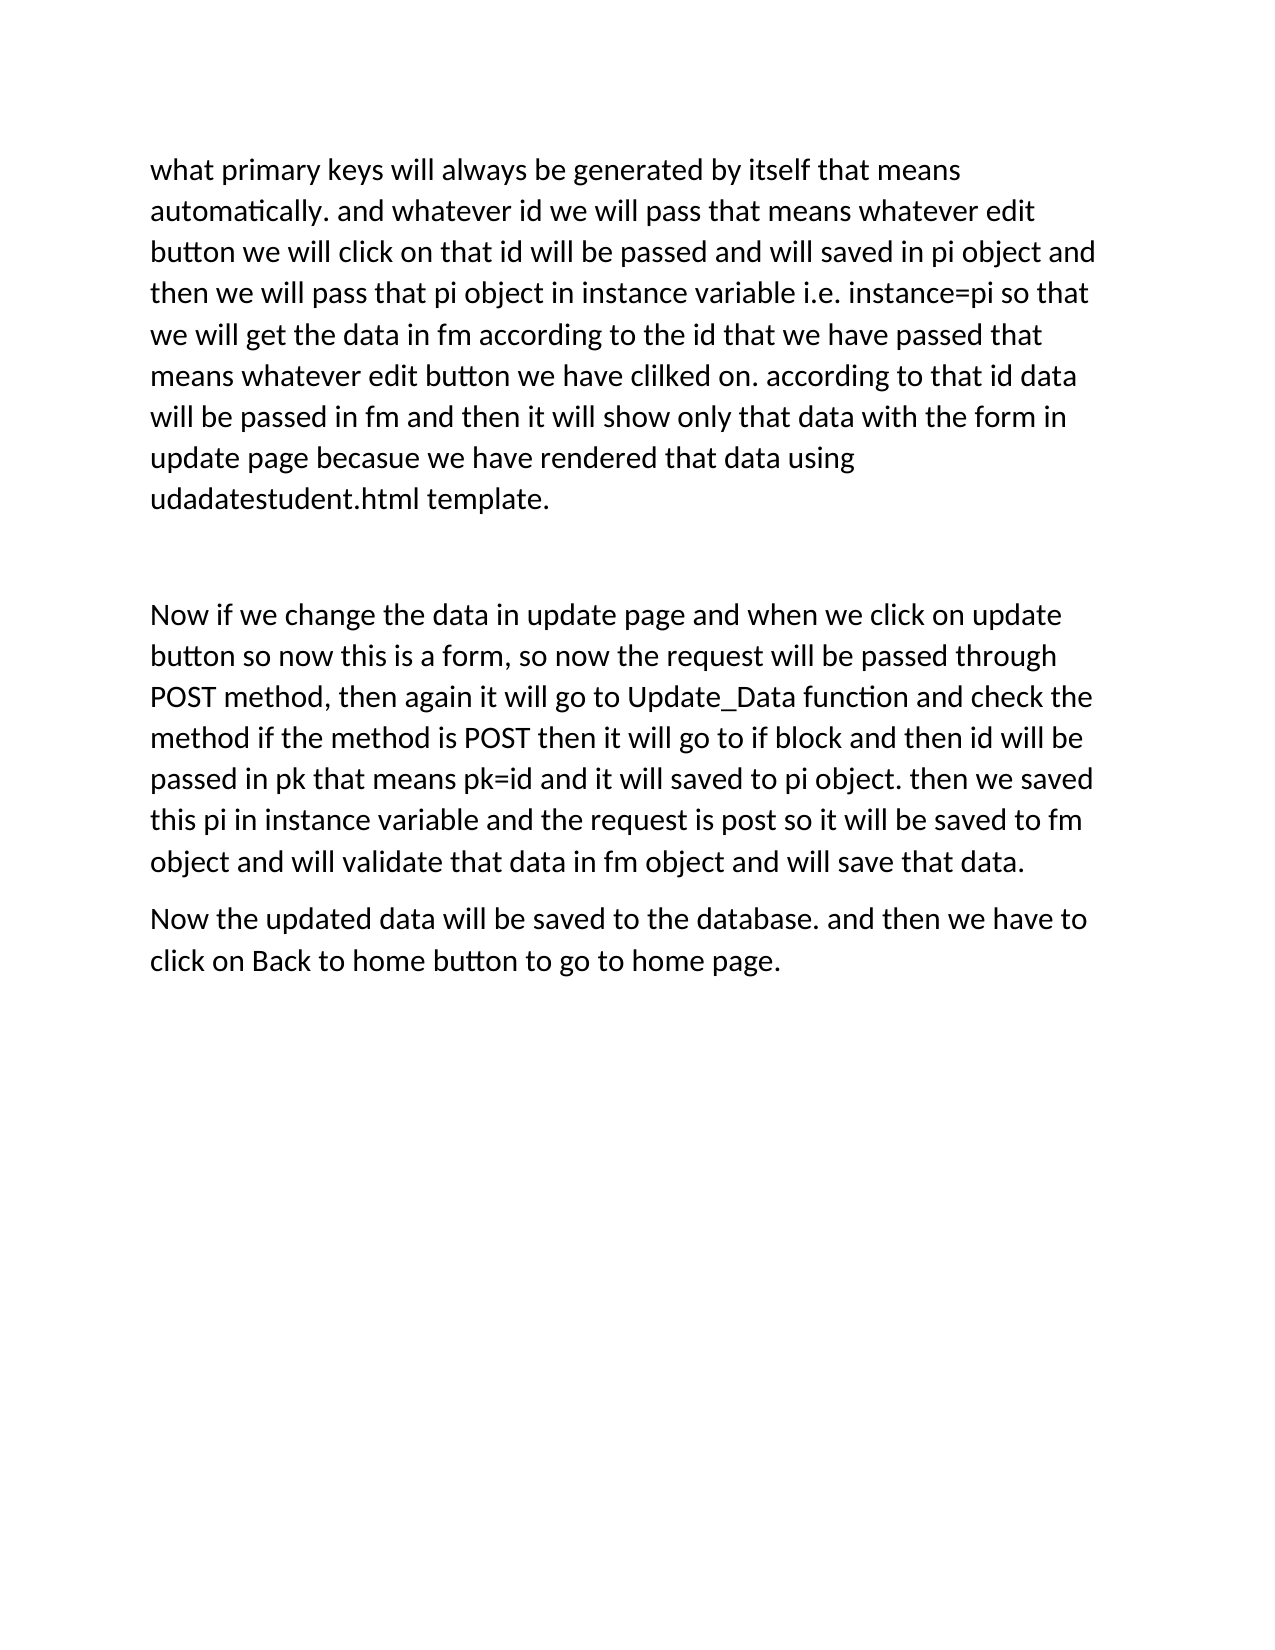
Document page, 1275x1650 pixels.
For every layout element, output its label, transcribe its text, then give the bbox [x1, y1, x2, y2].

text Now if we change the data in update page and when we click on update button so now this is a form, so now the request will be passed through POST method, then again it will go to Update_Data function and check the method if the method is POST then it will go to if block and then id will be passed in pk that means pk=id and it will saved to pi object. then we saved this pi in instance variable and the request is post so it will be saved to fm object and will validate that data in fm object and will save that data. [150, 595, 1125, 880]
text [150, 150, 1125, 517]
text Now the updated data will be saved to the database. and then we have to click on Back to home button to go to home page. [150, 899, 1125, 979]
